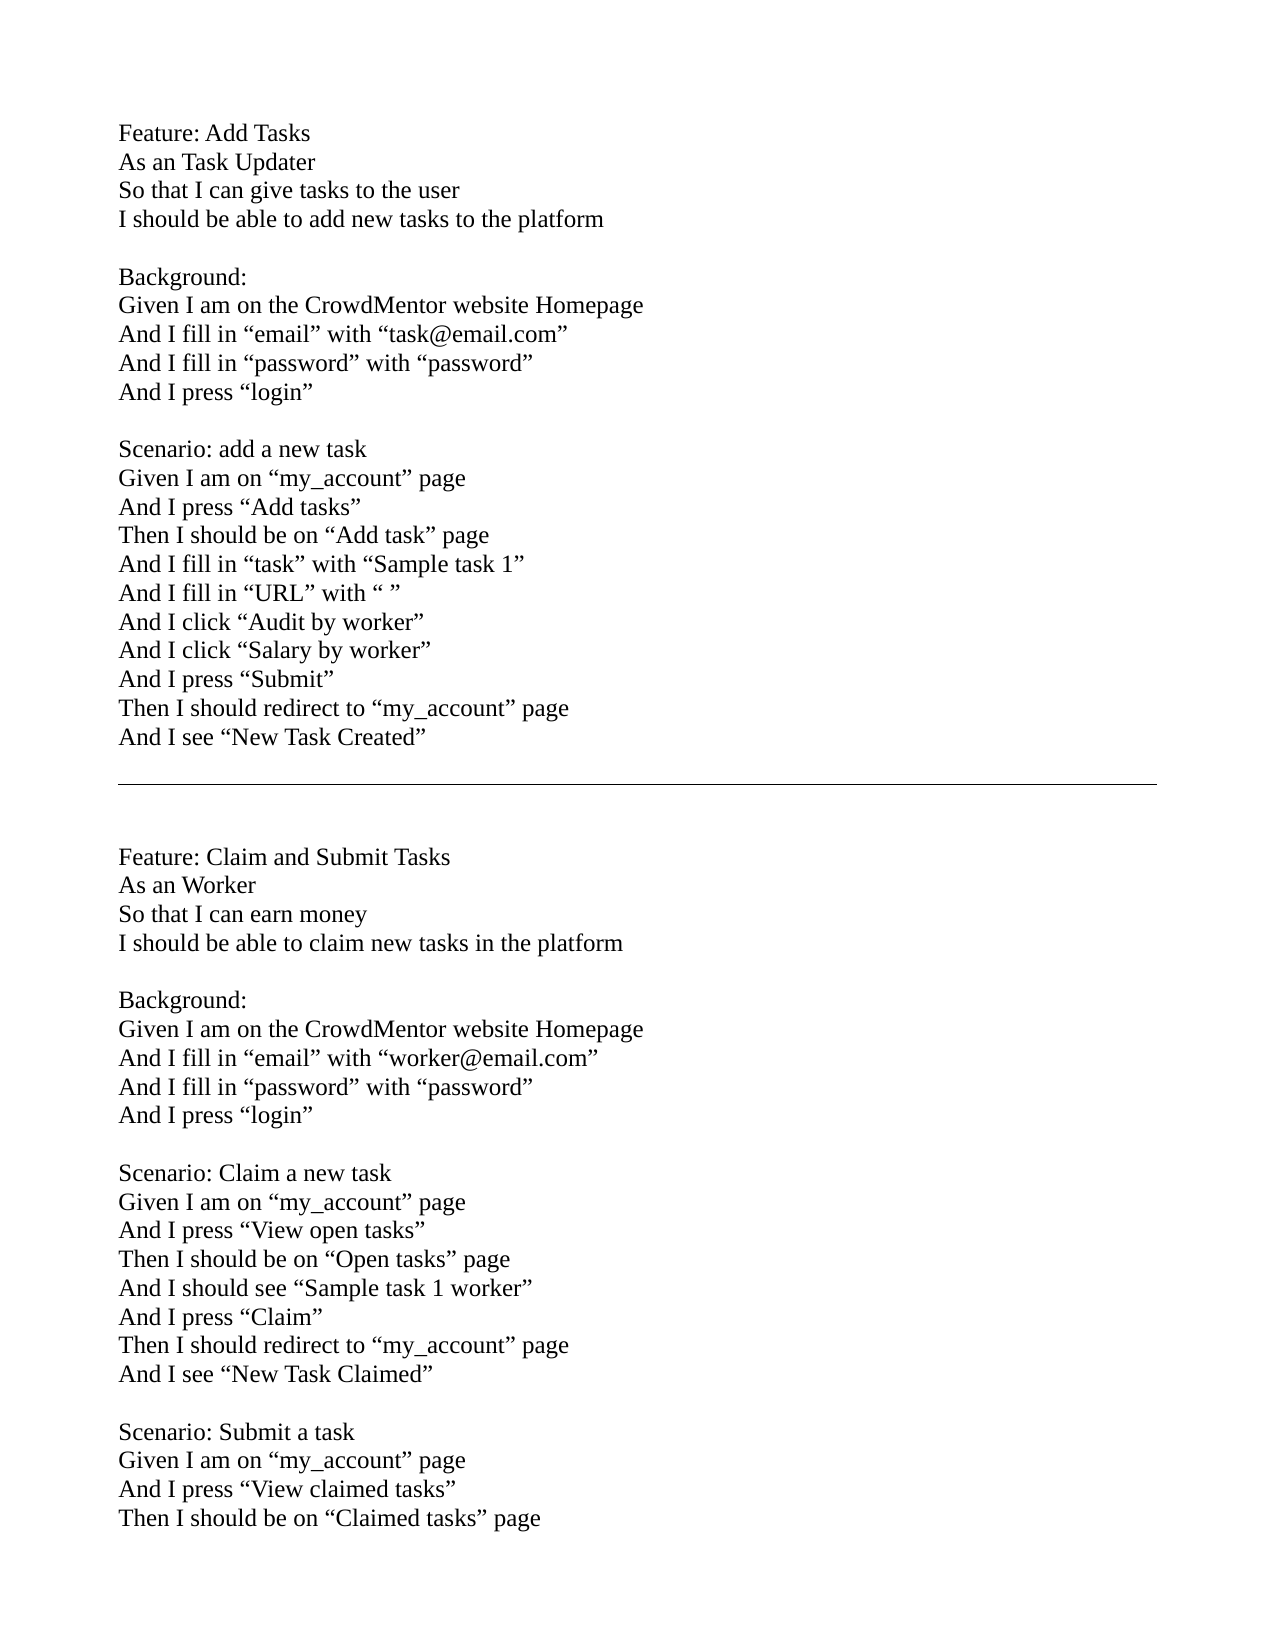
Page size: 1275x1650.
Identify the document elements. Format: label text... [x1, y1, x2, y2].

text And I fill in “task” with “Sample task 1” [118, 549, 1157, 578]
text And I press “Add tasks” [118, 492, 1157, 521]
text So that I can earn money [118, 899, 1157, 928]
text And I press “Claim” [118, 1302, 1157, 1330]
text And I click “Audit by worker” [118, 607, 1157, 636]
text And I press “login” [118, 377, 1157, 406]
text Background: [118, 985, 1157, 1014]
text Given I am on the CrowdMentor website Homepage [118, 291, 1157, 319]
text And I fill in “URL” with “ ” [118, 578, 1157, 607]
text And I fill in “email” with “task@email.com” [118, 319, 1157, 348]
text Given I am on “my_account” page [118, 1445, 1157, 1474]
text And I press “View claimed tasks” [118, 1474, 1157, 1503]
text Then I should redirect to “my_account” page [118, 1330, 1157, 1359]
text And I press “Submit” [118, 664, 1157, 693]
text Then I should be on “Open tasks” page [118, 1244, 1157, 1273]
text Then I should redirect to “my_account” page [118, 693, 1157, 722]
text So that I can give tasks to the user [118, 176, 1157, 204]
text And I press “View open tasks” [118, 1215, 1157, 1244]
text And I see “New Task Claimed” [118, 1359, 1157, 1388]
text Given I am on “my_account” page [118, 463, 1157, 492]
text As an Task Updater [118, 147, 1157, 176]
text Scenario: Submit a task [118, 1417, 1157, 1445]
text And I click “Salary by worker” [118, 636, 1157, 664]
text I should be able to add new tasks to the platform [118, 204, 1157, 233]
text And I fill in “email” with “worker@email.com” [118, 1043, 1157, 1072]
text Given I am on “my_account” page [118, 1187, 1157, 1215]
text Then I should be on “Add task” page [118, 521, 1157, 549]
text Feature: Add Tasks [118, 118, 1157, 147]
text As an Worker [118, 870, 1157, 899]
text Background: [118, 262, 1157, 291]
text Scenario: add a new task [118, 434, 1157, 463]
text Given I am on the CrowdMentor website Homepage [118, 1014, 1157, 1043]
text Then I should be on “Claimed tasks” page [118, 1503, 1157, 1532]
text And I fill in “password” with “password” [118, 348, 1157, 377]
text And I see “New Task Created” [118, 722, 1157, 751]
text Feature: Claim and Submit Tasks [118, 842, 1157, 870]
text And I press “login” [118, 1100, 1157, 1129]
text And I should see “Sample task 1 worker” [118, 1273, 1157, 1302]
text And I fill in “password” with “password” [118, 1072, 1157, 1100]
text Scenario: Claim a new task [118, 1158, 1157, 1187]
text I should be able to claim new tasks in the platform [118, 928, 1157, 957]
